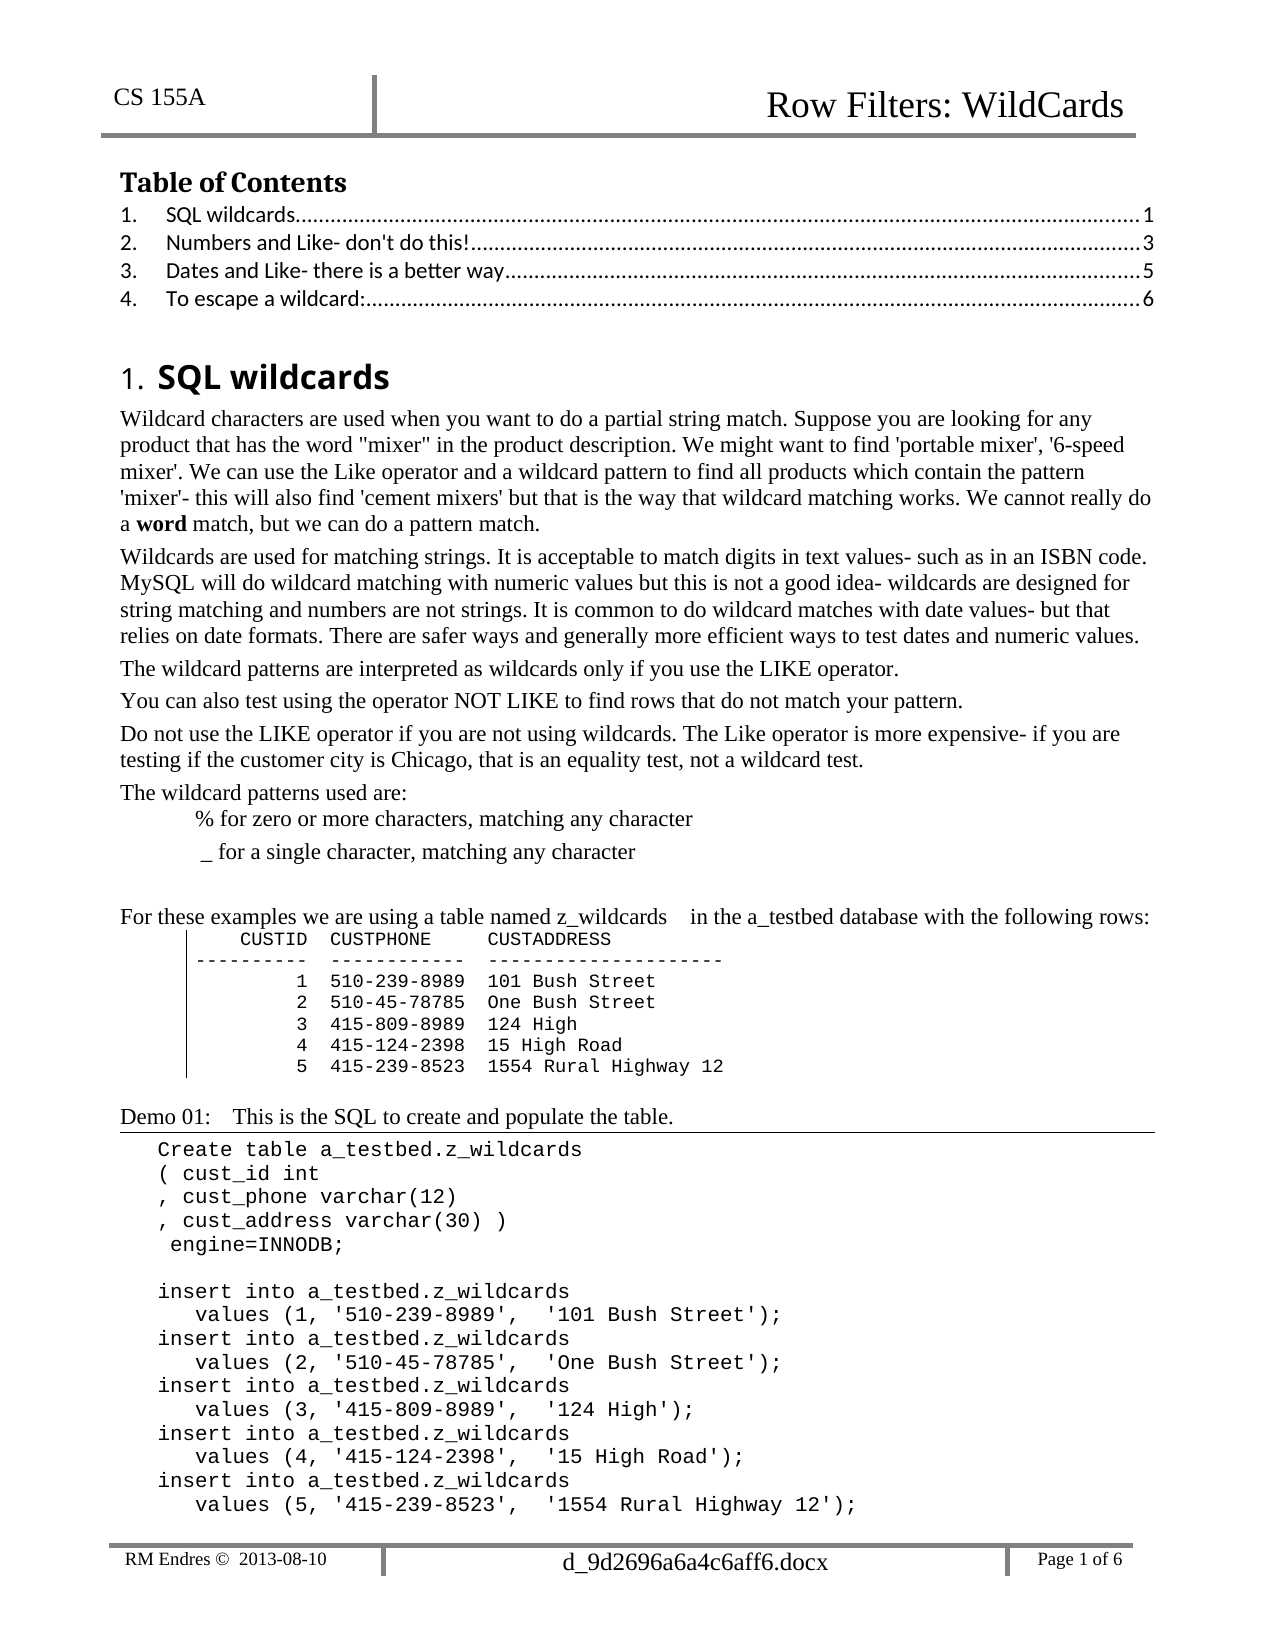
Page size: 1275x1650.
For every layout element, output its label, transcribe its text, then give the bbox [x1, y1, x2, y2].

text values (4, '415-124-2398', '15 High Road'); [157, 1446, 1155, 1470]
text insert into a_testbed.z_wildcards [157, 1470, 1155, 1494]
text The wildcard patterns are interpreted as wildcards only if you use the LIKE operator. [120, 655, 1155, 681]
text ( cust_id int [157, 1163, 1155, 1186]
text Create table a_testbed.z_wildcards [157, 1139, 1155, 1163]
text You can also test using the operator NOT LIKE to find rows that do not match your pattern. [120, 687, 1155, 714]
text For these examples we are using a table named z_wildcards in the a_testbed database with the following rows: [120, 903, 1155, 929]
text insert into a_testbed.z_wildcards [157, 1328, 1155, 1352]
text Do not use the LIKE operator if you are not using wildcards. The Like operator is more expensive- if you are testing if the customer city is Chicago, that is an equality test, not a wildcard test. [120, 720, 1155, 773]
text insert into a_testbed.z_wildcards [157, 1281, 1155, 1304]
text , cust_address varchar(30) ) [157, 1210, 1155, 1233]
text engine=INNODB; [157, 1233, 1155, 1257]
text values (1, '510-239-8989', '101 Bush Street'); [157, 1304, 1155, 1328]
text Wildcard characters are used when you want to do a partial string match. Suppose you are looking for any product that has the word "mixer" in the product description. We might want to find 'portable mixer', '6-speed mixer'. We can use the Like operator and a wildcard pattern to find all products which contain the pattern 'mixer'- this will also find 'cement mixers' but that is the way that wildcard matching works. We cannot really do a word match, but we can do a pattern match. [120, 405, 1155, 537]
text ---------- ------------ --------------------- [187, 951, 1155, 972]
text The wildcard patterns used are: % for zero or more characters, matching any character [120, 779, 1155, 832]
text values (3, '415-809-8989', '124 High'); [157, 1399, 1155, 1423]
text This is the SQL to create and populate the table. [120, 1103, 1155, 1132]
text SQL wildcards [120, 353, 1155, 399]
text insert into a_testbed.z_wildcards [157, 1375, 1155, 1399]
text Wildcards are used for matching strings. It is acceptable to match digits in text values- such as in an ISBN code. MySQL will do wildcard matching with numeric values but this is not a good idea- wildcards are designed for string matching and numbers are not strings. It is common to do wildcard matches with date values- but that relies on date formats. There are safer ways and generally more efficient ways to test dates and numeric values. [120, 543, 1155, 648]
text , cust_phone varchar(12) [157, 1186, 1155, 1210]
text _ for a single character, matching any character [120, 838, 1155, 864]
text 5 415-239-8523 1554 Rural Highway 12 [187, 1057, 1155, 1078]
text 3 415-809-8989 124 High [187, 1014, 1155, 1036]
text values (5, '415-239-8523', '1554 Rural Highway 12'); [157, 1494, 1155, 1517]
text CUSTID CUSTPHONE CUSTADDRESS [186, 929, 1155, 951]
text values (2, '510-45-78785', 'One Bush Street'); [157, 1352, 1155, 1375]
text insert into a_testbed.z_wildcards [157, 1423, 1155, 1446]
